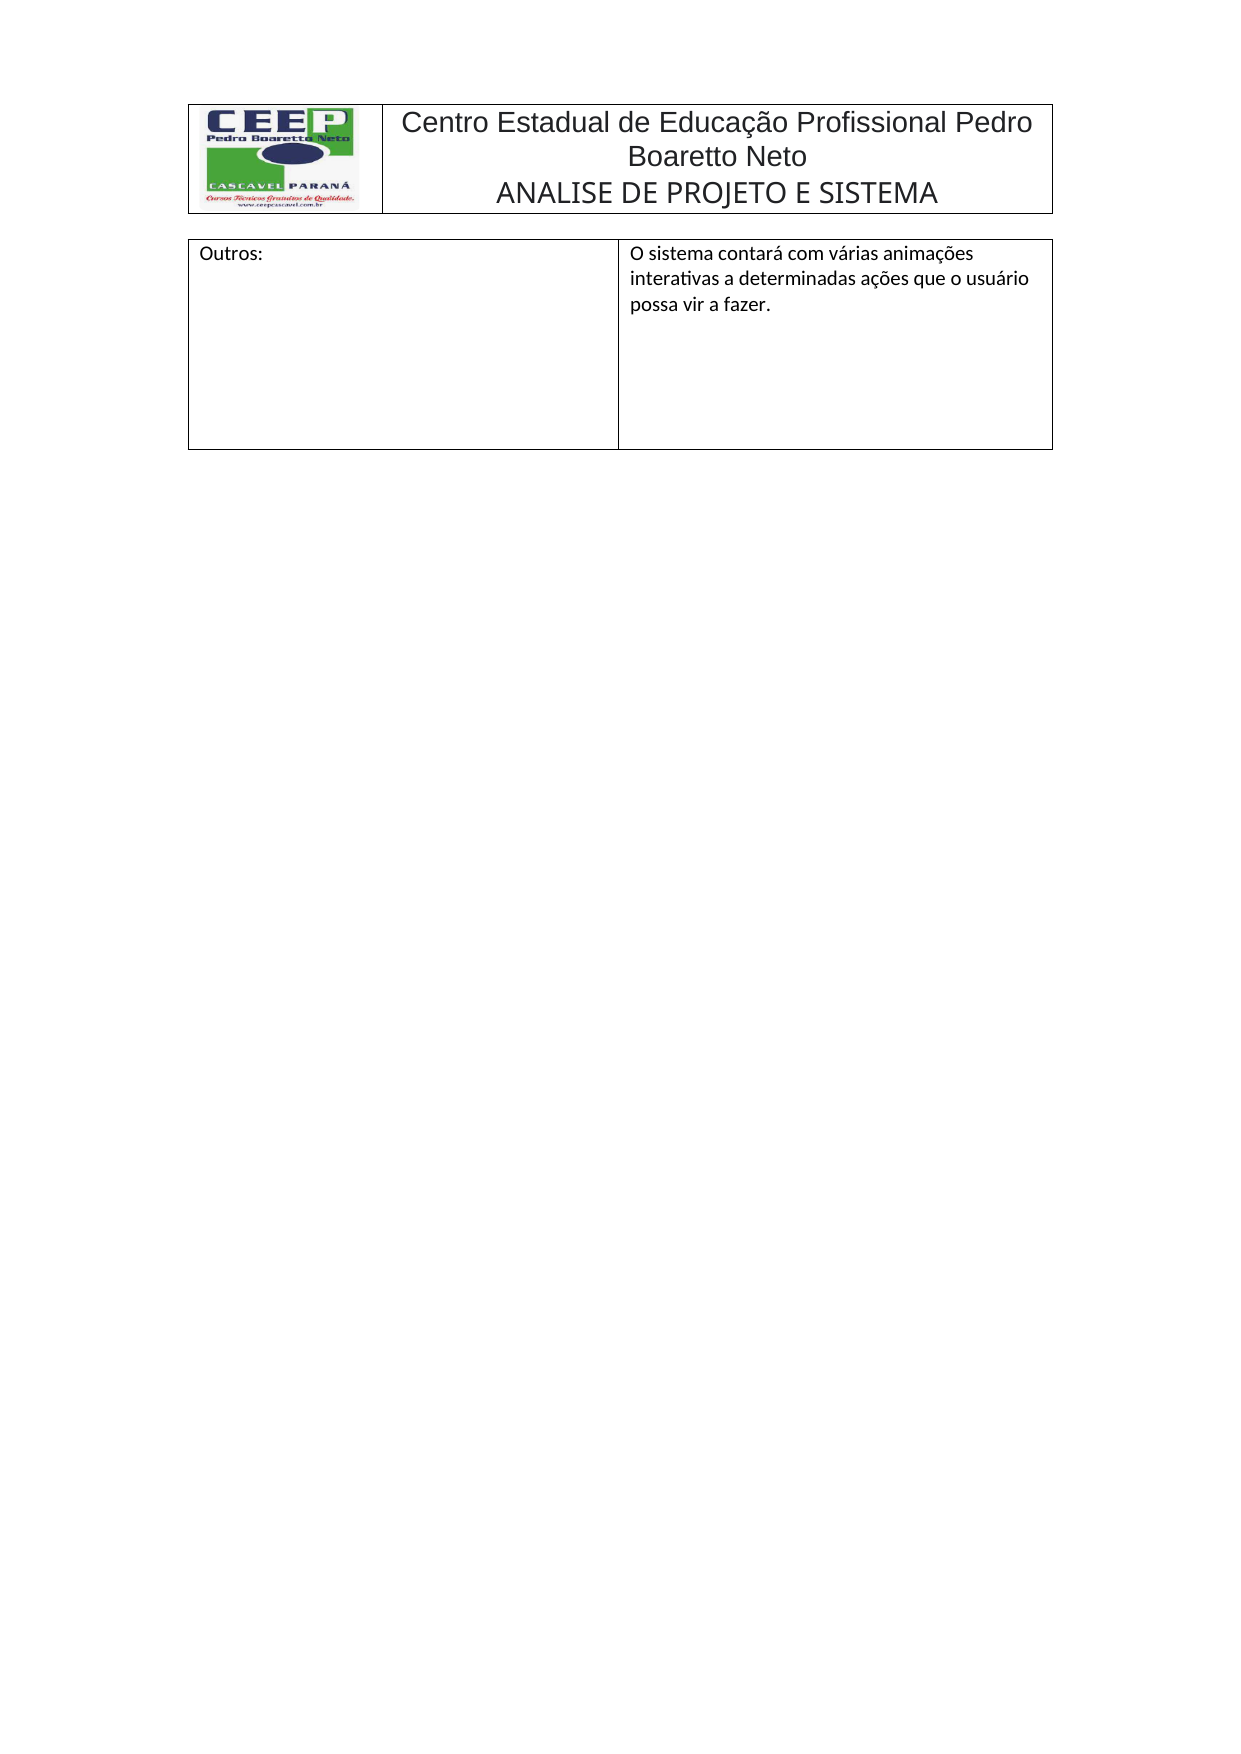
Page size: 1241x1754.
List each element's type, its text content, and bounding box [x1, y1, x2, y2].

table_cell Outros: [189, 240, 618, 449]
picture [199, 105, 360, 213]
table_cell O sistema contará com várias animações interativas a determinadas ações que o usuário possa vir a fazer. [619, 240, 1052, 449]
